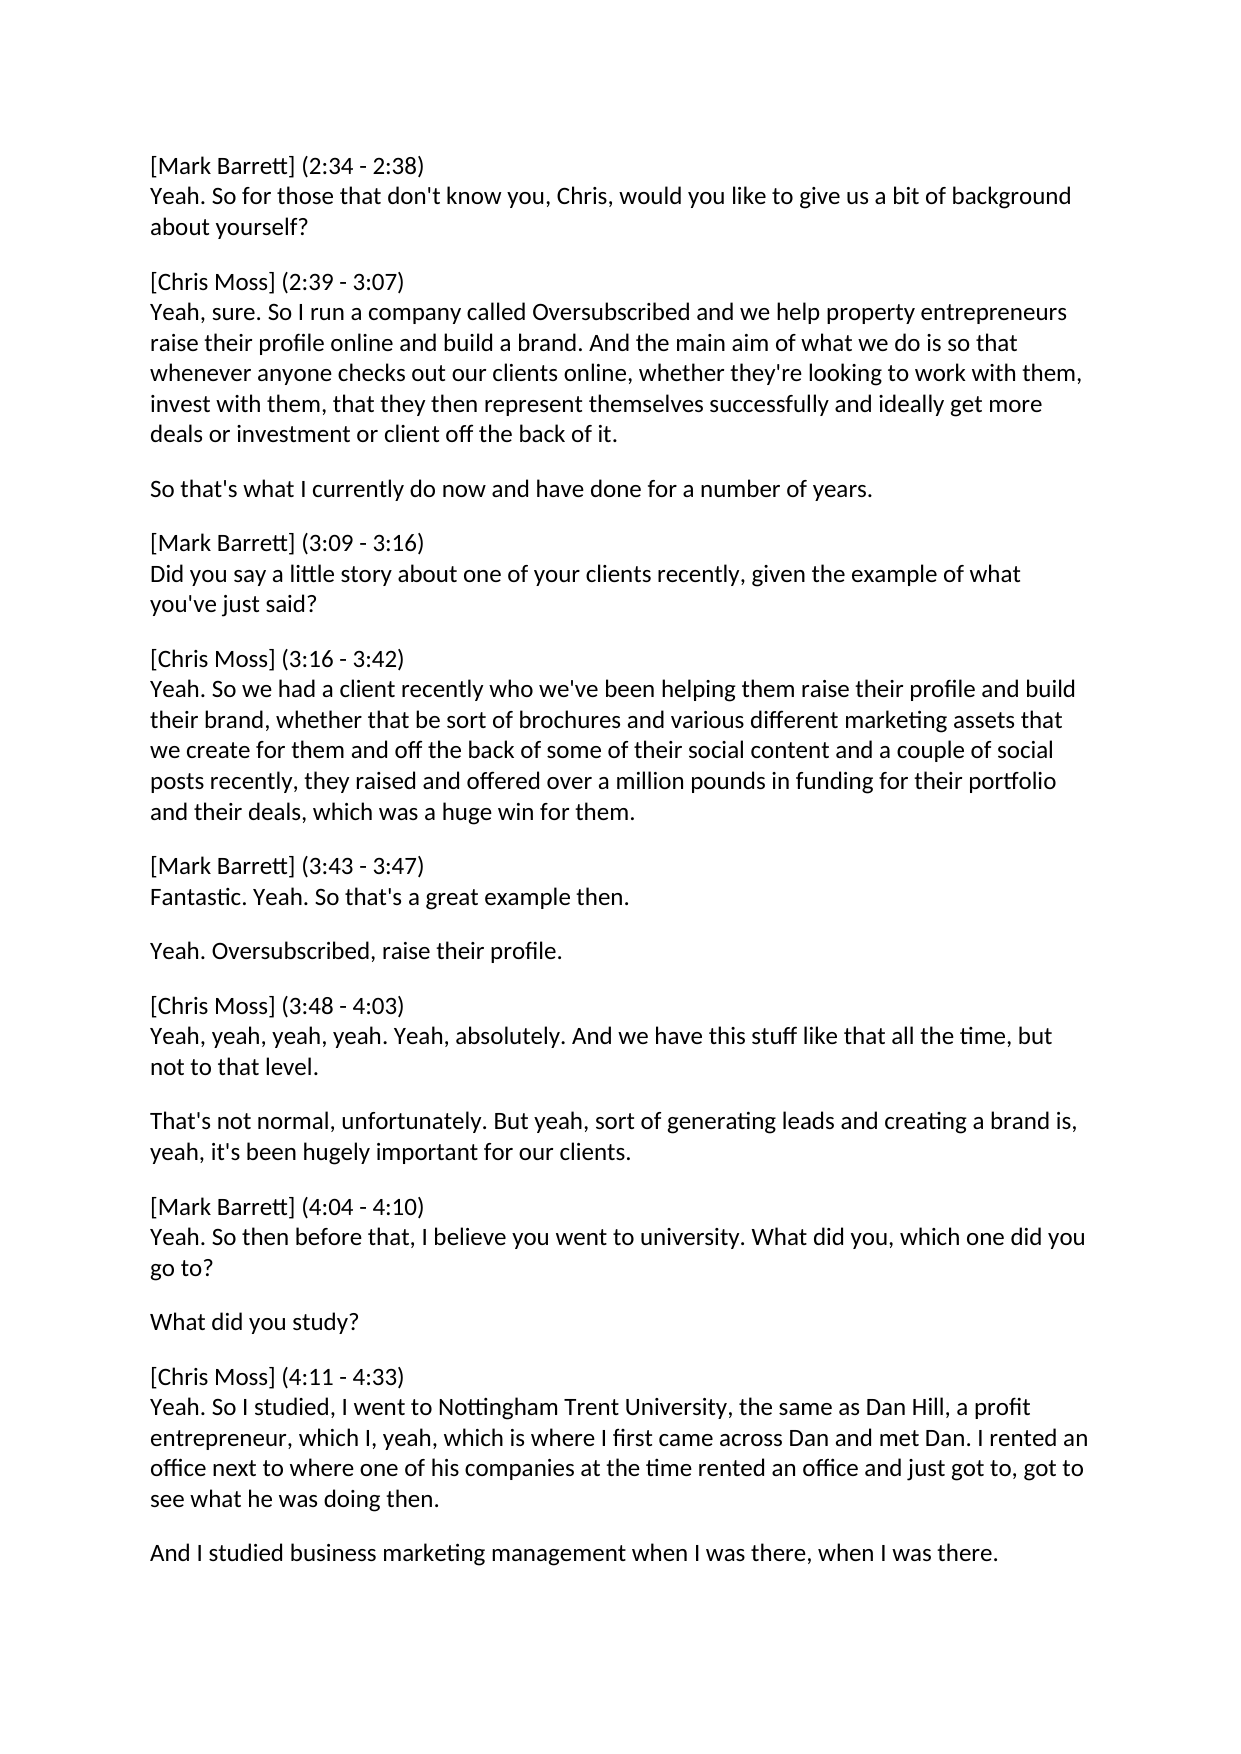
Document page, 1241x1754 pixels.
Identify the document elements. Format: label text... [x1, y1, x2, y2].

text So that's what I currently do now and have done for a number of years. [150, 473, 1090, 503]
text [Chris Moss] (3:16 - 3:42) [150, 643, 1090, 673]
text Yeah. Oversubscribed, raise their profile. [150, 935, 1090, 966]
text Yeah, yeah, yeah, yeah. Yeah, absolutely. And we have this stuff like that all the time, but not to that level. [150, 1020, 1090, 1081]
text Yeah. So then before that, I believe you went to university. What did you, which one did you go to? [150, 1221, 1090, 1282]
text Yeah. So for those that don't know you, Chris, would you like to give us a bit of background about yourself? [150, 181, 1090, 242]
text And I studied business marketing management when I was there, when I was there. [150, 1537, 1090, 1568]
text [Chris Moss] (3:48 - 4:03) [150, 990, 1090, 1020]
text That's not normal, unfortunately. But yeah, sort of generating leads and creating a brand is, yeah, it's been hugely important for our clients. [150, 1106, 1090, 1167]
text [Chris Moss] (4:11 - 4:33) [150, 1361, 1090, 1391]
text [Chris Moss] (2:39 - 3:07) [150, 266, 1090, 296]
text What did you study? [150, 1306, 1090, 1337]
text Yeah. So we had a client recently who we've been helping them raise their profile and build their brand, whether that be sort of brochures and various different marketing assets that we create for them and off the back of some of their social content and a couple of social posts recently, they raised and offered over a million pounds in funding for their portfolio and their deals, which was a huge win for them. [150, 673, 1090, 826]
text [Mark Barrett] (3:43 - 3:47) [150, 850, 1090, 881]
text [Mark Barrett] (2:34 - 2:38) [150, 150, 1090, 181]
text [Mark Barrett] (4:04 - 4:10) [150, 1191, 1090, 1221]
text [Mark Barrett] (3:09 - 3:16) [150, 527, 1090, 558]
text Did you say a little story about one of your clients recently, given the example of what you've just said? [150, 558, 1090, 619]
text Fantastic. Yeah. So that's a great example then. [150, 881, 1090, 911]
text Yeah. So I studied, I went to Nottingham Trent University, the same as Dan Hill, a profit entrepreneur, which I, yeah, which is where I first came across Dan and met Dan. I rented an office next to where one of his companies at the time rented an office and just got to, got to see what he was doing then. [150, 1391, 1090, 1513]
text Yeah, sure. So I run a company called Oversubscribed and we help property entrepreneurs raise their profile online and build a brand. And the main aim of what we do is so that whenever anyone checks out our clients online, whether they're looking to work with them, invest with them, that they then represent themselves successfully and ideally get more deals or investment or client off the back of it. [150, 296, 1090, 449]
